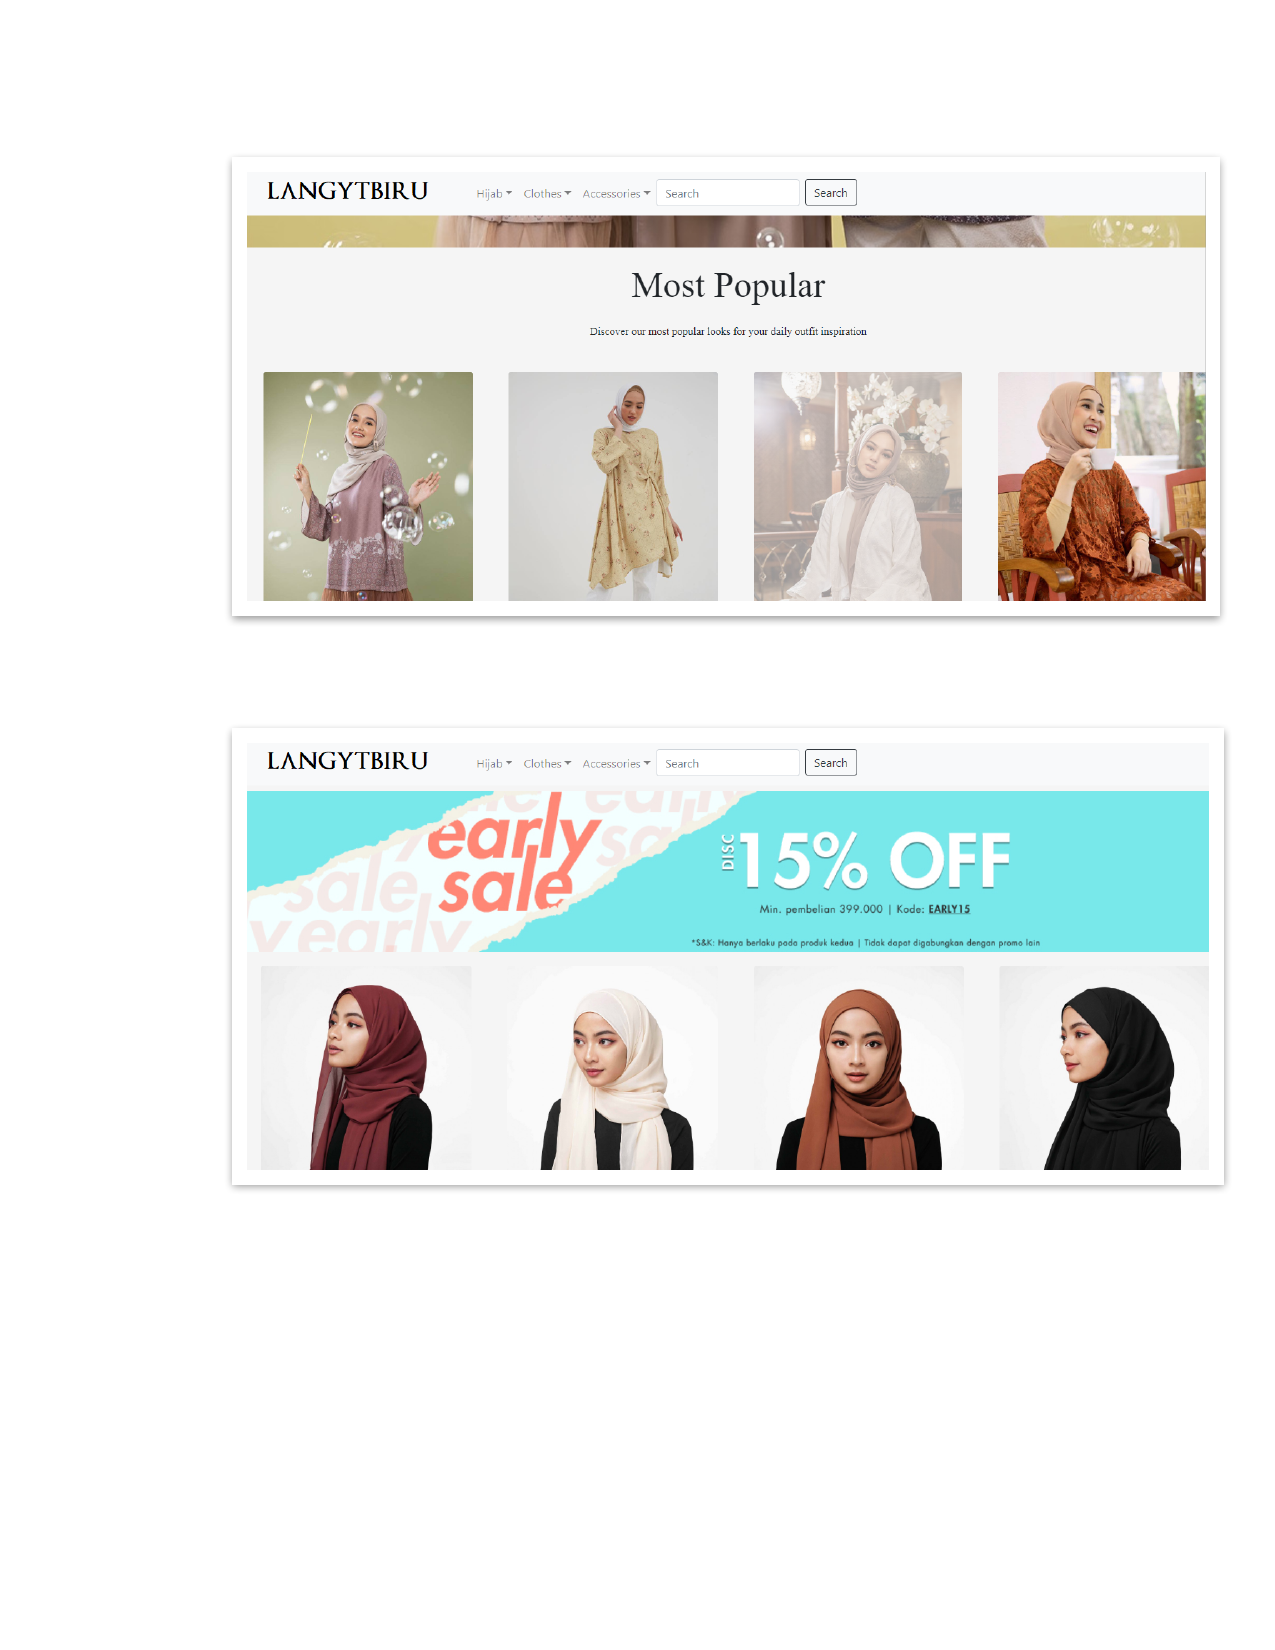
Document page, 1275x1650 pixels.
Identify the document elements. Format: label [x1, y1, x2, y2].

picture [247, 172, 1206, 601]
picture [247, 743, 1209, 1170]
